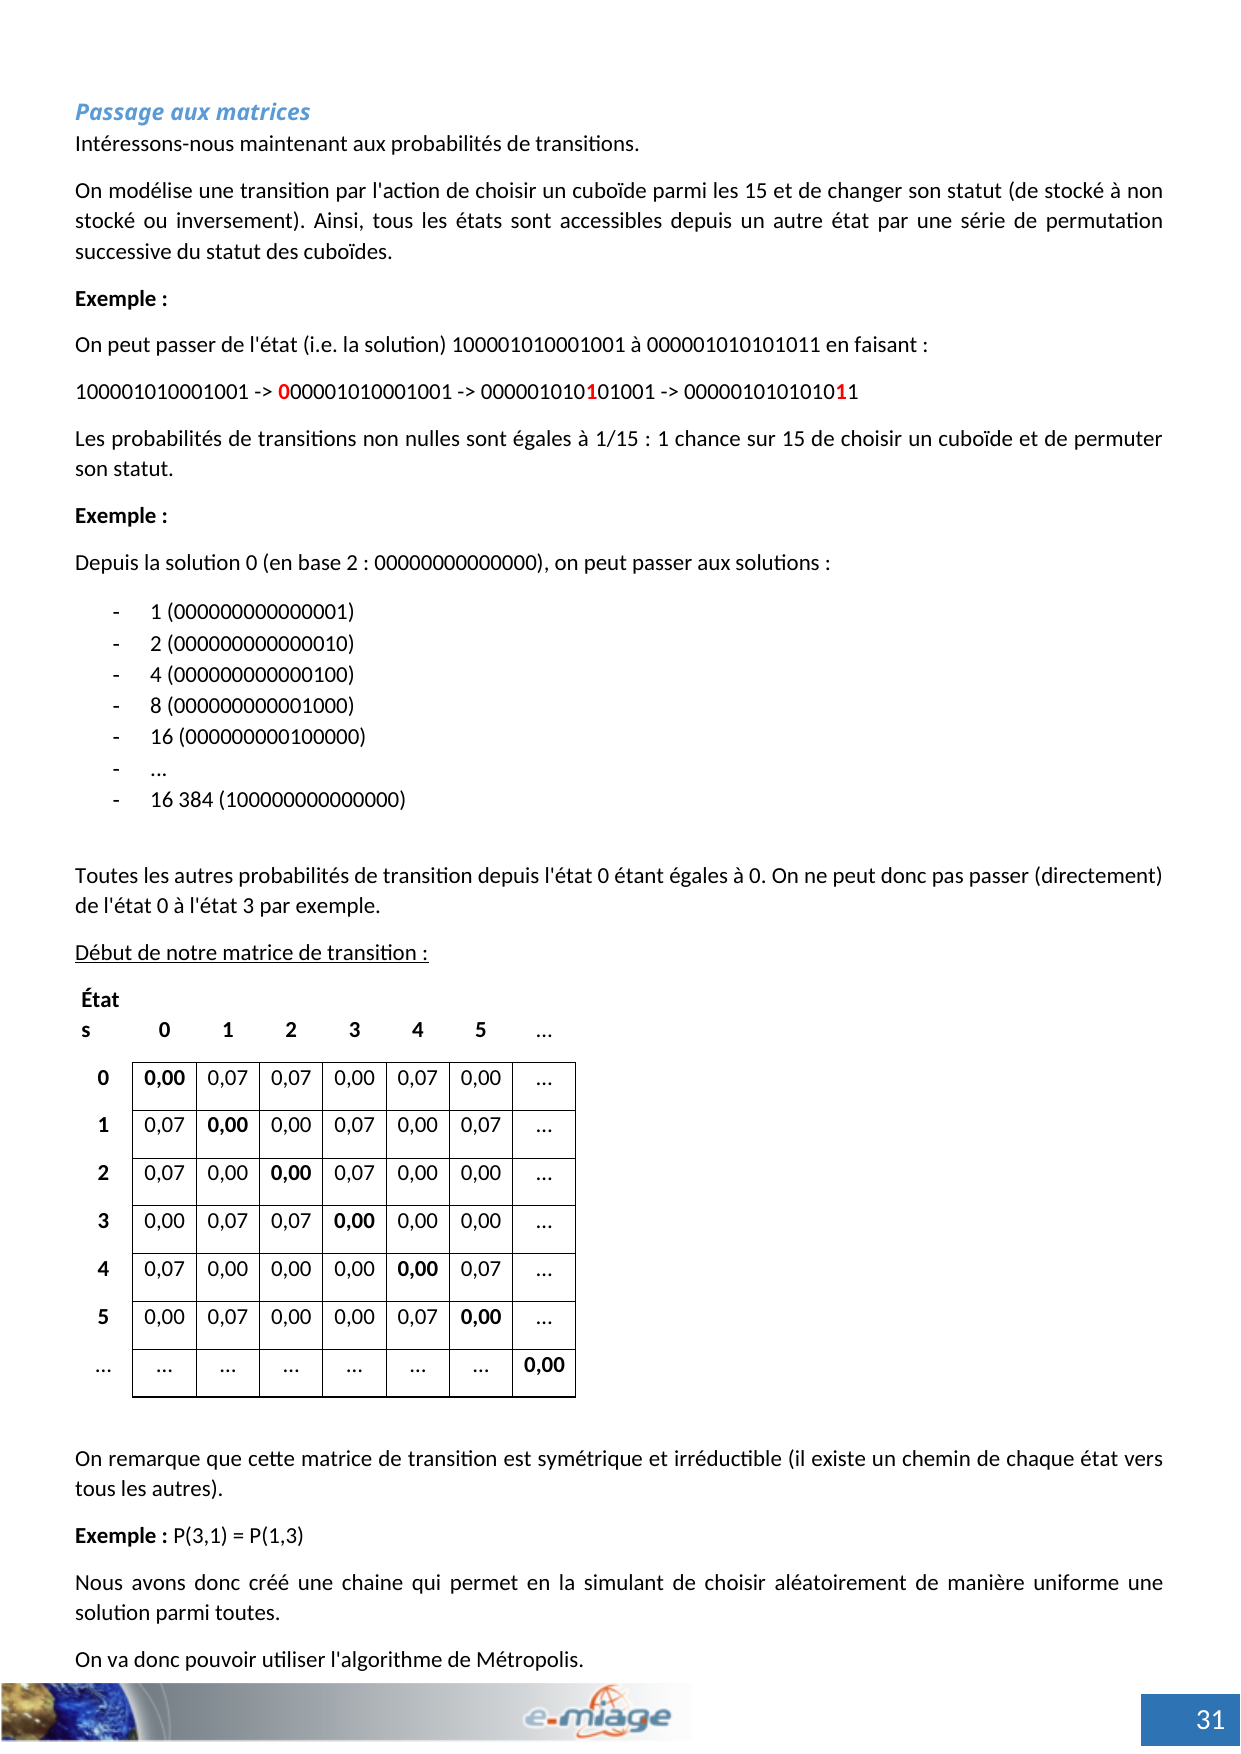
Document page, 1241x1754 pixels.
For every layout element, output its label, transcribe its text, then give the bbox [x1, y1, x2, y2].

table_cell … [513, 1063, 575, 1109]
text Nous avons donc créé une chaine qui permet en la simulant de choisir aléatoirement de manière uniforme une solution parmi toutes. [75, 1568, 1165, 1627]
list ... [112, 751, 1165, 783]
table_cell 0,07 [387, 1063, 449, 1109]
table_cell 0,00 [387, 1254, 449, 1301]
table_cell 0,07 [387, 1302, 449, 1349]
table_cell … [74, 1349, 132, 1396]
table_cell 0,00 [323, 1206, 386, 1253]
table_cell 0,07 [133, 1254, 196, 1301]
table_cell 0,00 [450, 1302, 512, 1349]
table_cell 0,00 [260, 1254, 322, 1301]
table_cell 0 [74, 1062, 132, 1109]
table_cell 0,07 [197, 1302, 259, 1349]
table_cell 0,00 [450, 1159, 512, 1205]
table_cell 0,00 [513, 1350, 575, 1396]
table_cell … [513, 1302, 575, 1349]
table_cell 0,07 [450, 1111, 512, 1157]
table_cell 0,00 [387, 1159, 449, 1205]
table_header 2 [259, 985, 323, 1062]
text Depuis la solution 0 (en base 2 : 00000000000000), on peut passer aux solutions : [75, 548, 1165, 576]
table_cell 4 [74, 1253, 132, 1301]
table_cell 0,07 [450, 1254, 512, 1301]
table_cell 0,00 [323, 1063, 386, 1109]
table_cell … [513, 1111, 575, 1157]
table_cell … [513, 1254, 575, 1301]
table_cell 0,07 [133, 1111, 196, 1157]
table_header 3 [323, 985, 386, 1062]
table_cell 0,00 [197, 1254, 259, 1301]
text Les probabilités de transitions non nulles sont égales à 1/15 : 1 chance sur 15 de choisir un cuboïde et de permuter son statut. [75, 424, 1165, 483]
text On remarque que cette matrice de transition est symétrique et irréductible (il existe un chemin de chaque état vers tous les autres). [75, 1444, 1165, 1503]
text On modélise une transition par l'action de choisir un cuboïde parmi les 15 et de changer son statut (de stocké à non stocké ou inversement). Ainsi, tous les états sont accessibles depuis un autre état par une série de permutation successive du statut des cuboïdes. [75, 176, 1165, 265]
table_cell 2 [74, 1158, 132, 1205]
table_header 4 [386, 985, 449, 1062]
table_header 5 [449, 985, 512, 1062]
table_header … [513, 985, 576, 1062]
table_cell … [387, 1350, 449, 1396]
table_cell 0,00 [450, 1063, 512, 1109]
table_cell 0,07 [323, 1111, 386, 1157]
table_cell … [450, 1350, 512, 1396]
list 16 (000000000100000) [112, 720, 1165, 751]
table_cell 0,00 [260, 1302, 322, 1349]
table_header 1 [196, 985, 259, 1062]
list 16 384 (100000000000000) [112, 783, 1165, 814]
subtitle Passage aux matrices [75, 96, 1165, 127]
table_cell 0,07 [260, 1063, 322, 1109]
table_cell 0,00 [260, 1111, 322, 1157]
table_cell 1 [74, 1110, 132, 1157]
list 2 (000000000000010) [112, 626, 1165, 658]
text Intéressons-nous maintenant aux probabilités de transitions. [75, 129, 1165, 158]
table_cell 0,00 [133, 1206, 196, 1253]
table_cell … [513, 1159, 575, 1205]
table_cell 0,00 [197, 1111, 259, 1157]
table_header États [74, 985, 133, 1062]
table_cell … [133, 1350, 196, 1396]
table_cell 0,00 [387, 1111, 449, 1157]
table_header 0 [133, 985, 196, 1062]
table_cell 0,00 [133, 1063, 196, 1109]
table_cell … [197, 1350, 259, 1396]
table_cell 0,07 [133, 1159, 196, 1205]
table_cell … [513, 1206, 575, 1253]
text On peut passer de l'état (i.e. la solution) 100001010001001 à 000001010101011 en faisant : [75, 331, 1165, 359]
list 8 (000000000001000) [112, 689, 1165, 720]
table_cell 0,00 [260, 1159, 322, 1205]
table_cell 3 [74, 1205, 132, 1253]
table_cell 0,00 [323, 1302, 386, 1349]
text Exemple : [75, 284, 1165, 312]
table_cell 0,00 [197, 1159, 259, 1205]
table_cell 0,00 [323, 1254, 386, 1301]
text 100001010001001 -> 000001010001001 -> 000001010101001 -> 000001010101011 [75, 377, 1165, 406]
table_cell 0,07 [197, 1063, 259, 1109]
list 1 (000000000000001) [112, 595, 1165, 626]
table_cell 0,00 [450, 1206, 512, 1253]
text Exemple : [75, 501, 1165, 529]
text Toutes les autres probabilités de transition depuis l'état 0 étant égales à 0. On ne peut donc pas passer (directement) de l'état 0 à l'état 3 par exemple. [75, 861, 1165, 919]
table_cell 0,07 [323, 1159, 386, 1205]
list 4 (000000000000100) [112, 658, 1165, 689]
text On va donc pouvoir utiliser l'algorithme de Métropolis. [75, 1645, 1165, 1673]
table_cell 0,07 [260, 1206, 322, 1253]
table_cell 0,00 [133, 1302, 196, 1349]
table_cell … [323, 1350, 386, 1396]
table_cell 5 [74, 1301, 132, 1349]
text Début de notre matrice de transition : [75, 938, 1165, 966]
table_cell 0,07 [197, 1206, 259, 1253]
text Exemple : P(3,1) = P(1,3) [75, 1521, 1165, 1549]
picture [1, 1683, 693, 1742]
table_cell 0,00 [387, 1206, 449, 1253]
table_cell … [260, 1350, 322, 1396]
